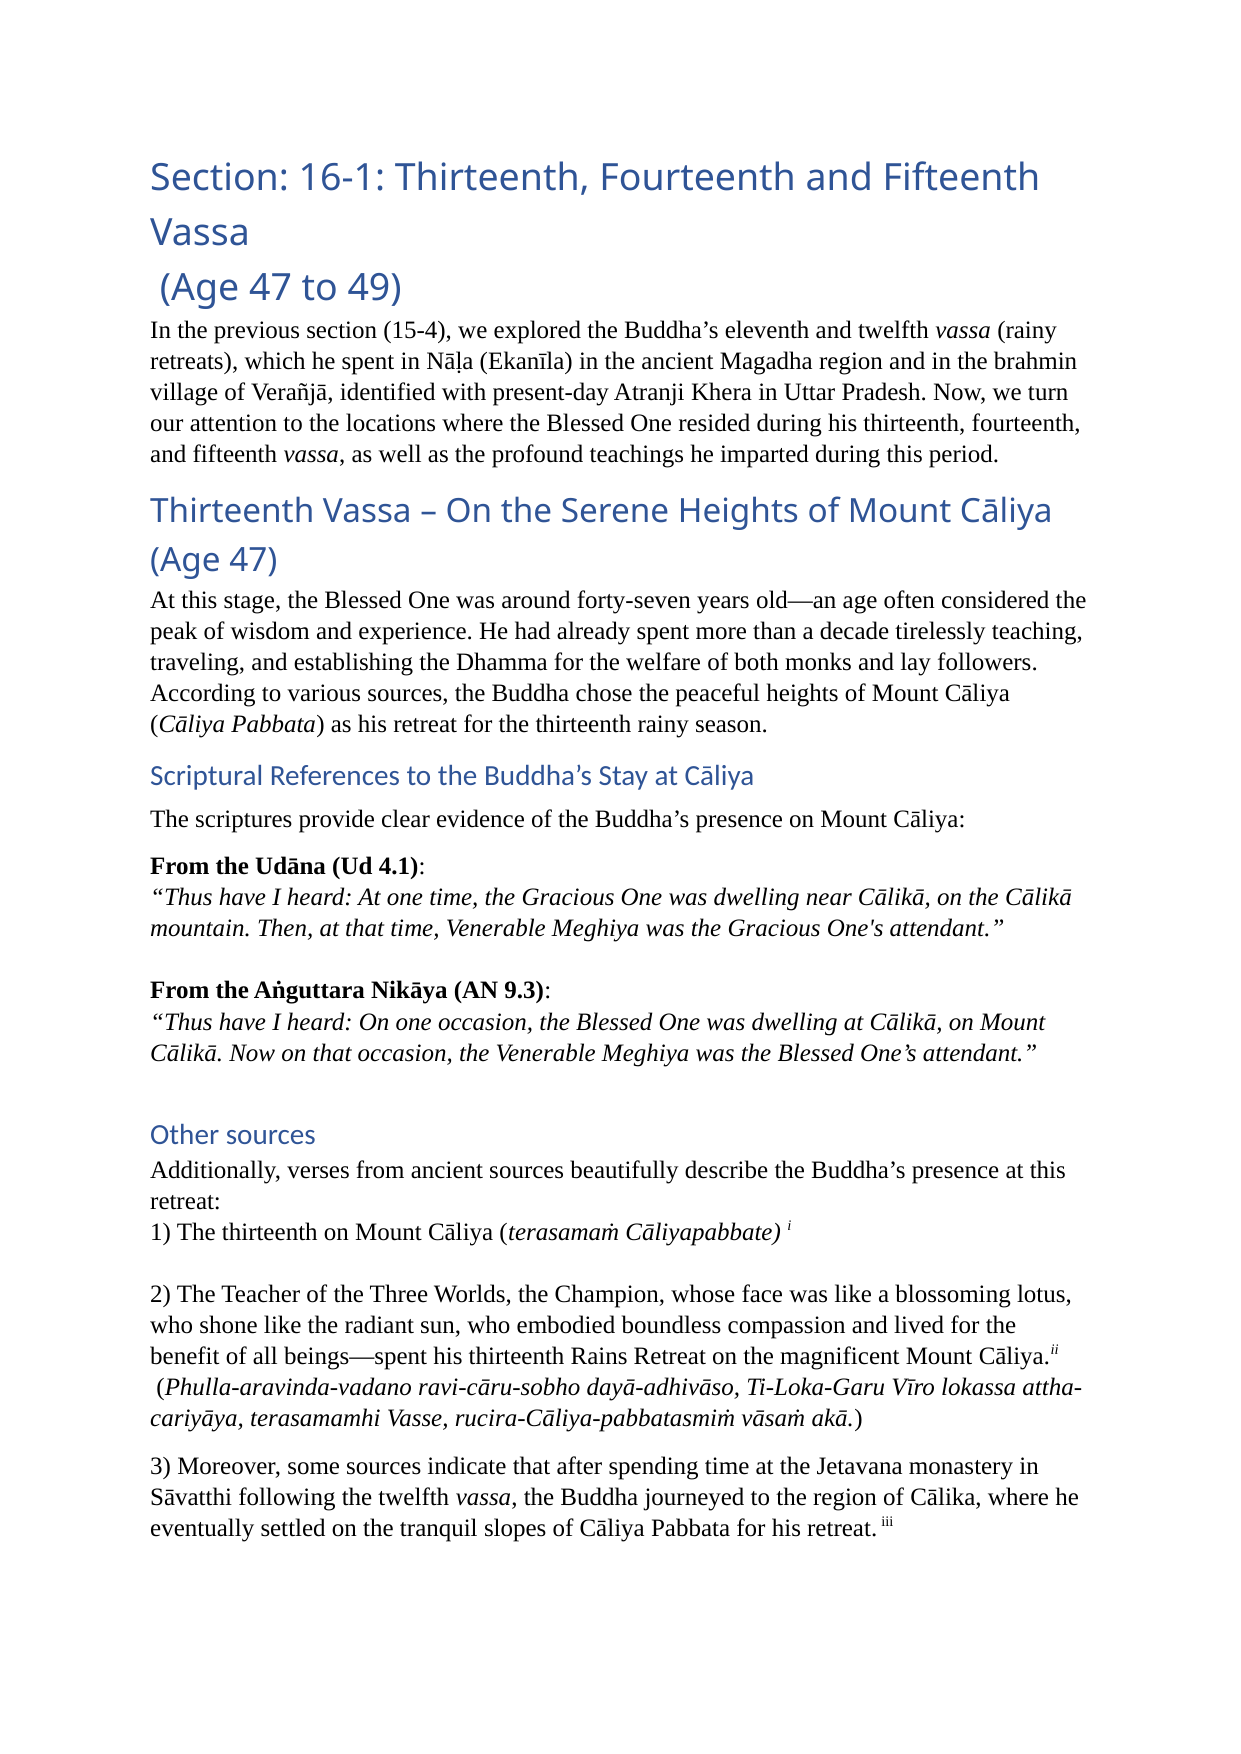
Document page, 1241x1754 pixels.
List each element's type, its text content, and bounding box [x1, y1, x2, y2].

subtitle (Age 47 to 49) [150, 260, 1090, 311]
subtitle Section: 16-1: Thirteenth, Fourteenth and Fifteenth Vassa [150, 150, 1090, 256]
text From the Udāna (Ud 4.1): [150, 851, 1090, 880]
text “Thus have I heard: On one occasion, the Blessed One was dwelling at Cālikā, on Mount Cālikā. Now on that occasion, the Venerable Meghiya was the Blessed One’s attendant.” [150, 1007, 1090, 1066]
text 3) Moreover, some sources indicate that after spending time at the Jetavana monastery in Sāvatthi following the twelfth vassa, the Buddha journeyed to the region of Cālika, where he eventually settled on the tranquil slopes of Cāliya Pabbata for his retreat. [150, 1451, 1090, 1542]
text Additionally, verses from ancient sources beautifully describe the Buddha’s presence at this retreat: [150, 1155, 1090, 1215]
text From the Aṅguttara Nikāya (AN 9.3): [150, 976, 1090, 1004]
text (Phulla-aravinda-vadano ravi-cāru-sobho dayā-adhivāso, Ti-Loka-Garu Vīro lokassa attha-cariyāya, terasamamhi Vasse, rucira-Cāliya-pabbatasmiṁ vāsaṁ akā.) [150, 1372, 1090, 1432]
text At this stage, the Blessed One was around forty-seven years old—an age often considered the peak of wisdom and experience. He had already spent more than a decade tirelessly teaching, traveling, and establishing the Dhamma for the welfare of both monks and lay followers. According to various sources, the Buddha chose the peaceful heights of Mount Cāliya (Cāliya Pabbata) as his retreat for the thirteenth rainy season. [150, 585, 1090, 738]
text “Thus have I heard: At one time, the Gracious One was dwelling near Cālikā, on the Cālikā mountain. Then, at that time, Venerable Meghiya was the Gracious One's attendant.” [150, 882, 1090, 942]
text The scriptures provide clear evidence of the Buddha’s presence on Mount Cāliya: [150, 804, 1090, 832]
text 1) The thirteenth on Mount Cāliya (terasamaṁ Cāliyapabbate) [150, 1217, 1090, 1246]
subtitle Scriptural References to the Buddha’s Stay at Cāliya [150, 757, 1090, 793]
subtitle Thirteenth Vassa – On the Serene Heights of Mount Cāliya (Age 47) [150, 487, 1090, 582]
subtitle Other sources [150, 1116, 1090, 1152]
text In the previous section (15-4), we explored the Buddha’s eleventh and twelfth vassa (rainy retreats), which he spent in Nāḷa (Ekanīla) in the ancient Magadha region and in the brahmin village of Verañjā, identified with present-day Atranji Khera in Uttar Pradesh. Now, we turn our attention to the locations where the Blessed One resided during his thirteenth, fourteenth, and fifteenth vassa, as well as the profound teachings he imparted during this period. [150, 315, 1090, 468]
text 2) The Teacher of the Three Worlds, the Champion, whose face was like a blossoming lotus, who shone like the radiant sun, who embodied boundless compassion and lived for the benefit of all beings—spent his thirteenth Rains Retreat on the magnificent Mount Cāliya. [150, 1279, 1090, 1370]
